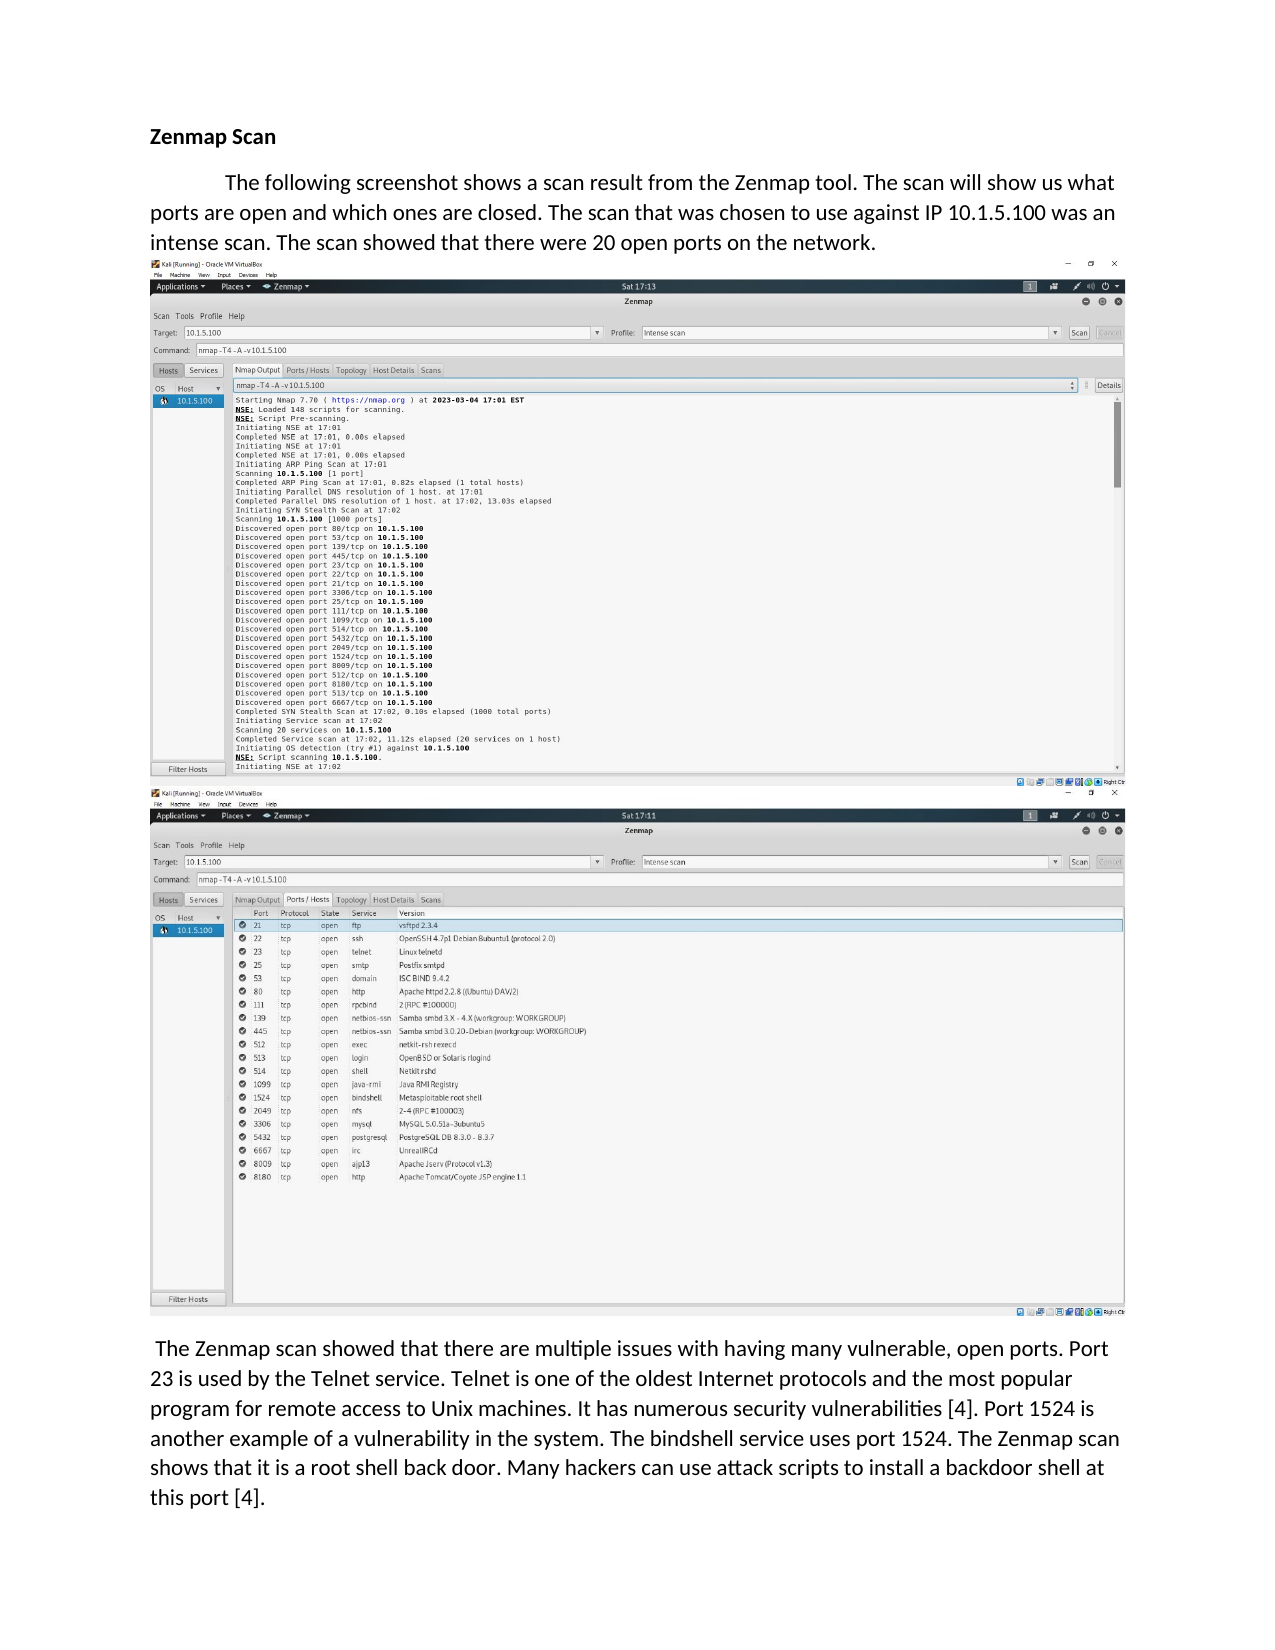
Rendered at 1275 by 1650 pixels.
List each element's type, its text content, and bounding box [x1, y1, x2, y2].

text Zenmap Scan [150, 122, 1125, 150]
picture [150, 787, 1125, 1316]
text The Zenmap scan showed that there are multiple issues with having many vulnerable, open ports. Port 23 is used by the Telnet service. Telnet is one of the oldest Internet protocols and the most popular program for remote access to Unix machines. It has numerous security vulnerabilities [4]. Port 1524 is another example of a vulnerability in the system. The bindshell service uses port 1524. The Zenmap scan shows that it is a root shell back door. Many hackers can use attack scripts to install a backdoor shell at this port [4]. [150, 1334, 1125, 1511]
picture [150, 258, 1125, 786]
text The following screenshot shows a scan result from the Zenmap tool. The scan will show us what ports are open and which ones are closed. The scan that was chosen to use against IP 10.1.5.100 was an intense scan. The scan showed that there were 20 open ports on the network. [150, 168, 1125, 258]
